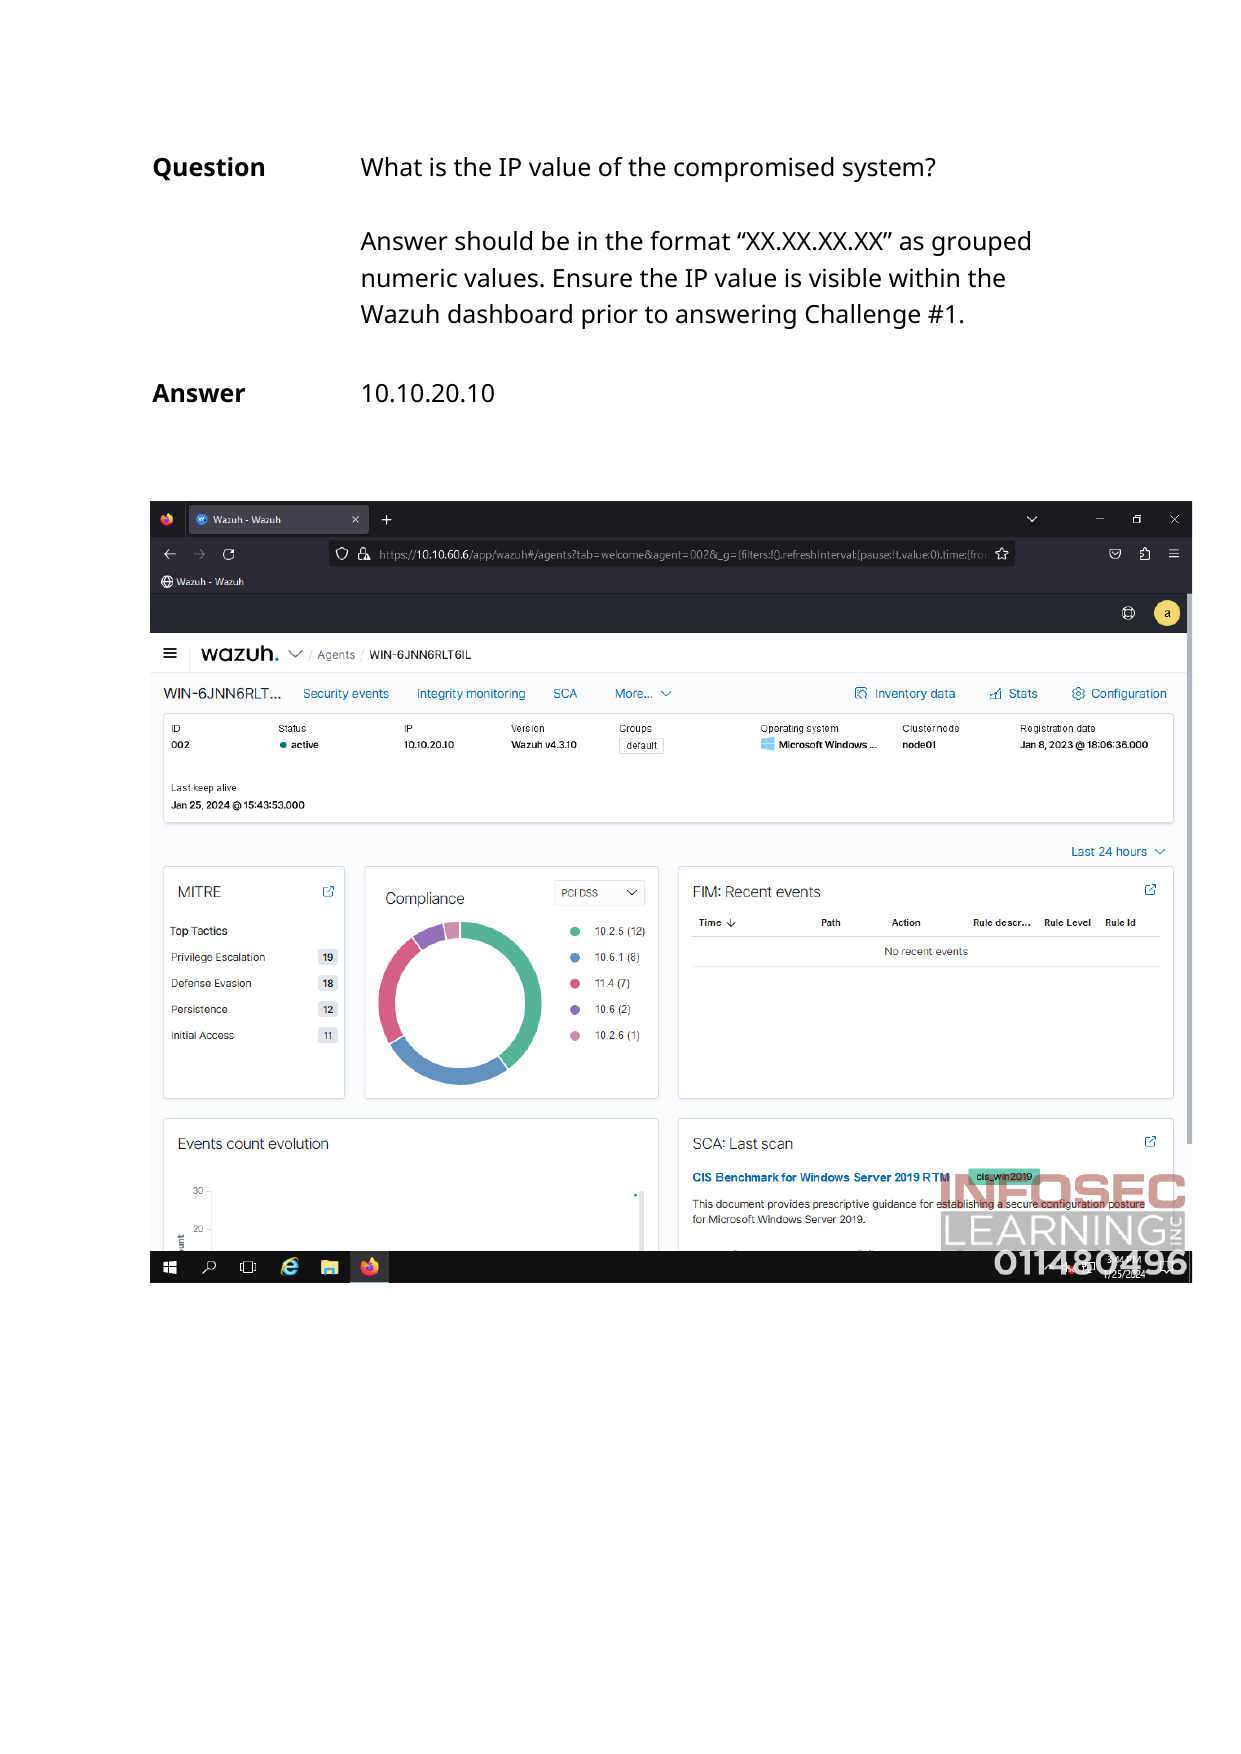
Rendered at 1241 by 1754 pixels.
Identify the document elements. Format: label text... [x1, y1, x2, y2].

table_header What is the IP value of the compromised system? Answer should be in the format “XX.XX.XX.XX” as grouped numeric values. Ensure the IP value is visible within the Wazuh dashboard prior to answering Challenge #1. [359, 150, 1090, 376]
picture [150, 501, 1193, 1283]
table_cell Answer [151, 376, 359, 459]
table_header Question [151, 150, 359, 376]
table_cell 10.10.20.10 [359, 376, 1090, 459]
